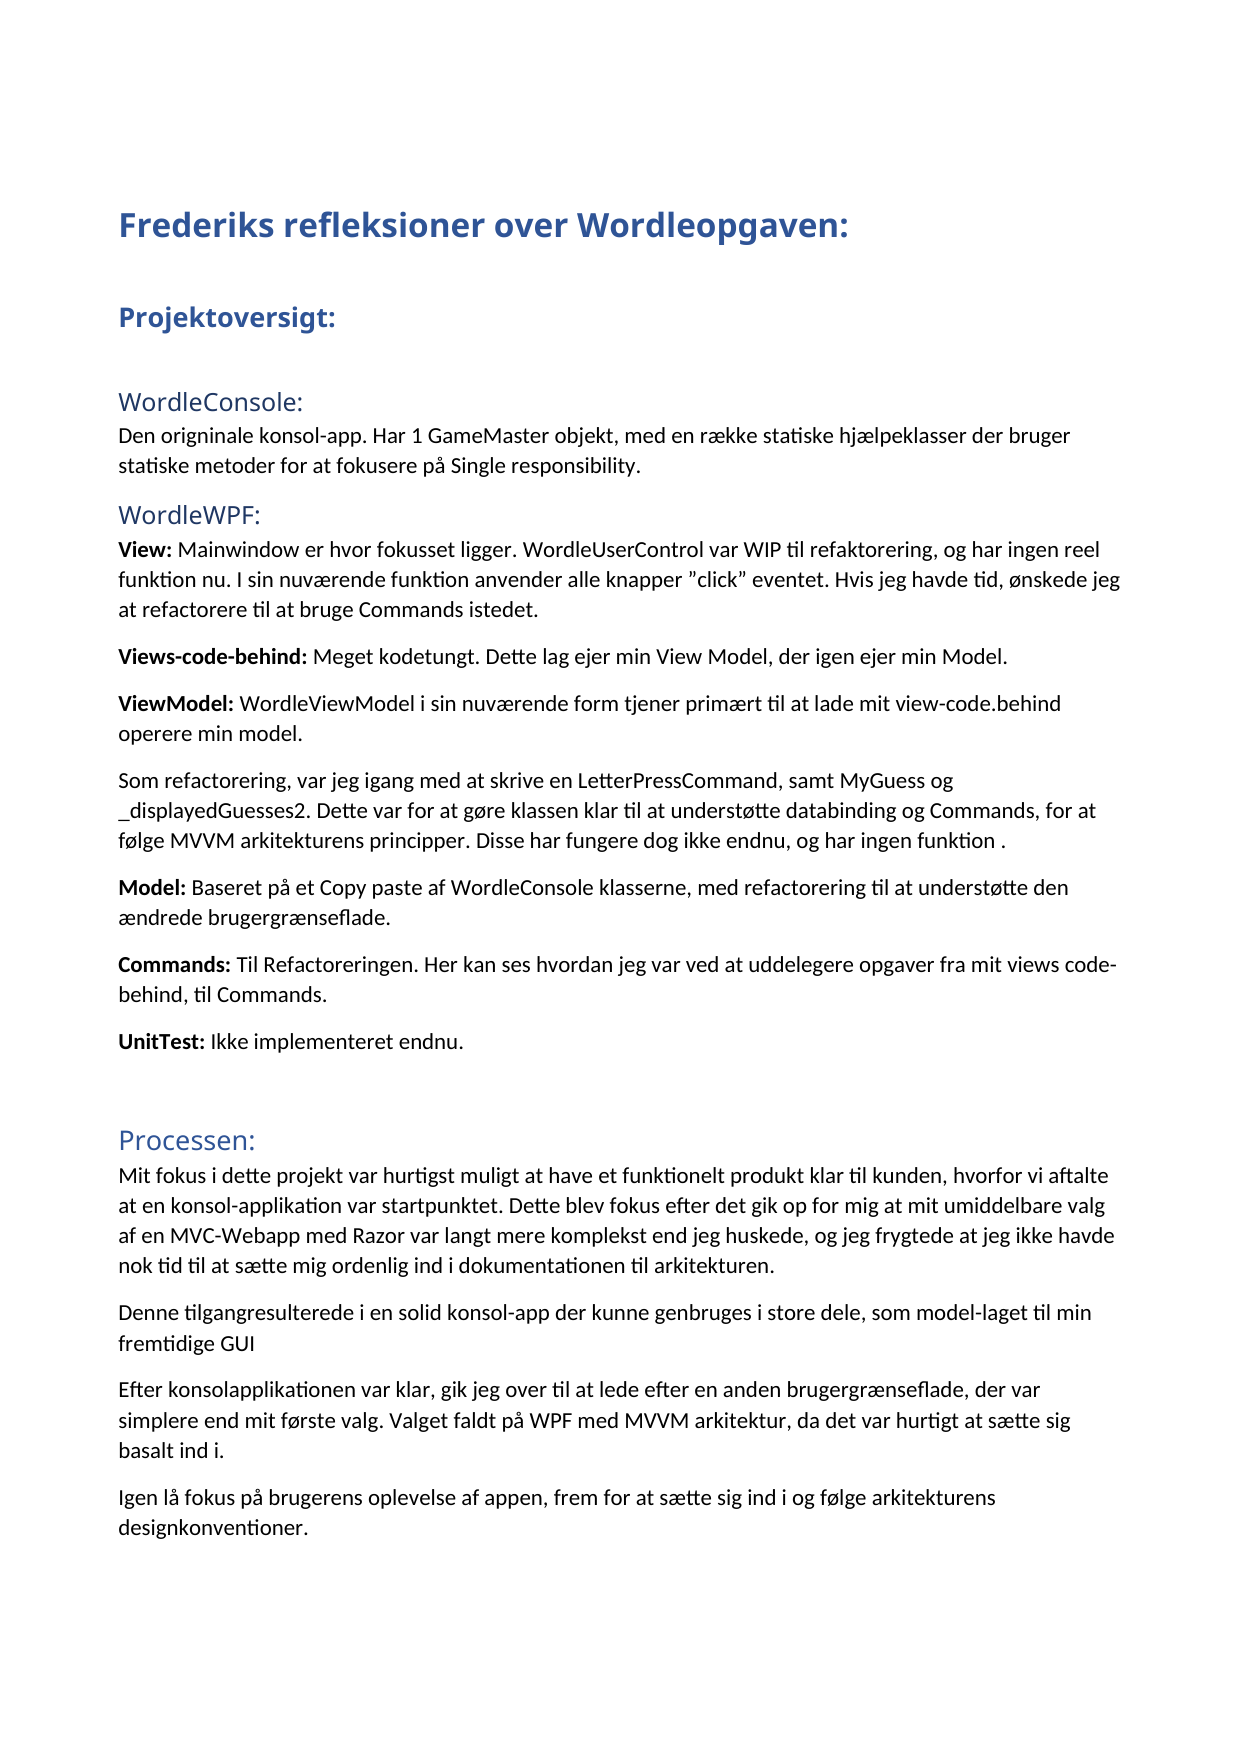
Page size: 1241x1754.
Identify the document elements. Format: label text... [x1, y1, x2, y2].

subtitle Projektoversigt: [118, 298, 1122, 335]
text Views-code-behind: Meget kodetungt. Dette lag ejer min View Model, der igen ejer min Model. [118, 642, 1122, 670]
text Igen lå fokus på brugerens oplevelse af appen, frem for at sætte sig ind i og følge arkitekturens designkonventioner. [118, 1483, 1122, 1541]
text UnitTest: Ikke implementeret endnu. [118, 1027, 1122, 1056]
subtitle WordleWPF: [118, 498, 1122, 532]
text WordleConsole: Den origninale konsol-app. Har 1 GameMaster objekt, med en række statiske hjælpeklasser der bruger statiske metoder for at fokusere på Single responsibility. [118, 385, 1122, 479]
text Mit fokus i dette projekt var hurtigst muligt at have et funktionelt produkt klar til kunden, hvorfor vi aftalte at en konsol-applikation var startpunktet. Dette blev fokus efter det gik op for mig at mit umiddelbare valg af en MVC-Webapp med Razor var langt mere komplekst end jeg huskede, og jeg frygtede at jeg ikke havde nok tid til at sætte mig ordenlig ind i dokumentationen til arkitekturen. [118, 1161, 1122, 1280]
text Efter konsolapplikationen var klar, gik jeg over til at lede efter en anden brugergrænseflade, der var simplere end mit første valg. Valget faldt på WPF med MVVM arkitektur, da det var hurtigt at sætte sig basalt ind i. [118, 1376, 1122, 1464]
text View: Mainwindow er hvor fokusset ligger. WordleUserControl var WIP til refaktorering, og har ingen reel funktion nu. I sin nuværende funktion anvender alle knapper ”click” eventet. Hvis jeg havde tid, ønskede jeg at refactorere til at bruge Commands istedet. [118, 535, 1122, 623]
subtitle Processen: [118, 1121, 1122, 1158]
text Som refactorering, var jeg igang med at skrive en LetterPressCommand, samt MyGuess og _displayedGuesses2. Dette var for at gøre klassen klar til at understøtte databinding og Commands, for at følge MVVM arkitekturens principper. Disse har fungere dog ikke endnu, og har ingen funktion . [118, 766, 1122, 854]
subtitle Frederiks refleksioner over Wordleopgaven: [118, 202, 1122, 248]
text Denne tilgangresulterede i en solid konsol-app der kunne genbruges i store dele, som model-laget til min fremtidige GUI [118, 1298, 1122, 1357]
text Commands: Til Refactoreringen. Her kan ses hvordan jeg var ved at uddelegere opgaver fra mit views code-behind, til Commands. [118, 950, 1122, 1009]
text ViewModel: WordleViewModel i sin nuværende form tjener primært til at lade mit view-code.behind operere min model. [118, 689, 1122, 747]
text Model: Baseret på et Copy paste af WordleConsole klasserne, med refactorering til at understøtte den ændrede brugergrænseflade. [118, 873, 1122, 932]
